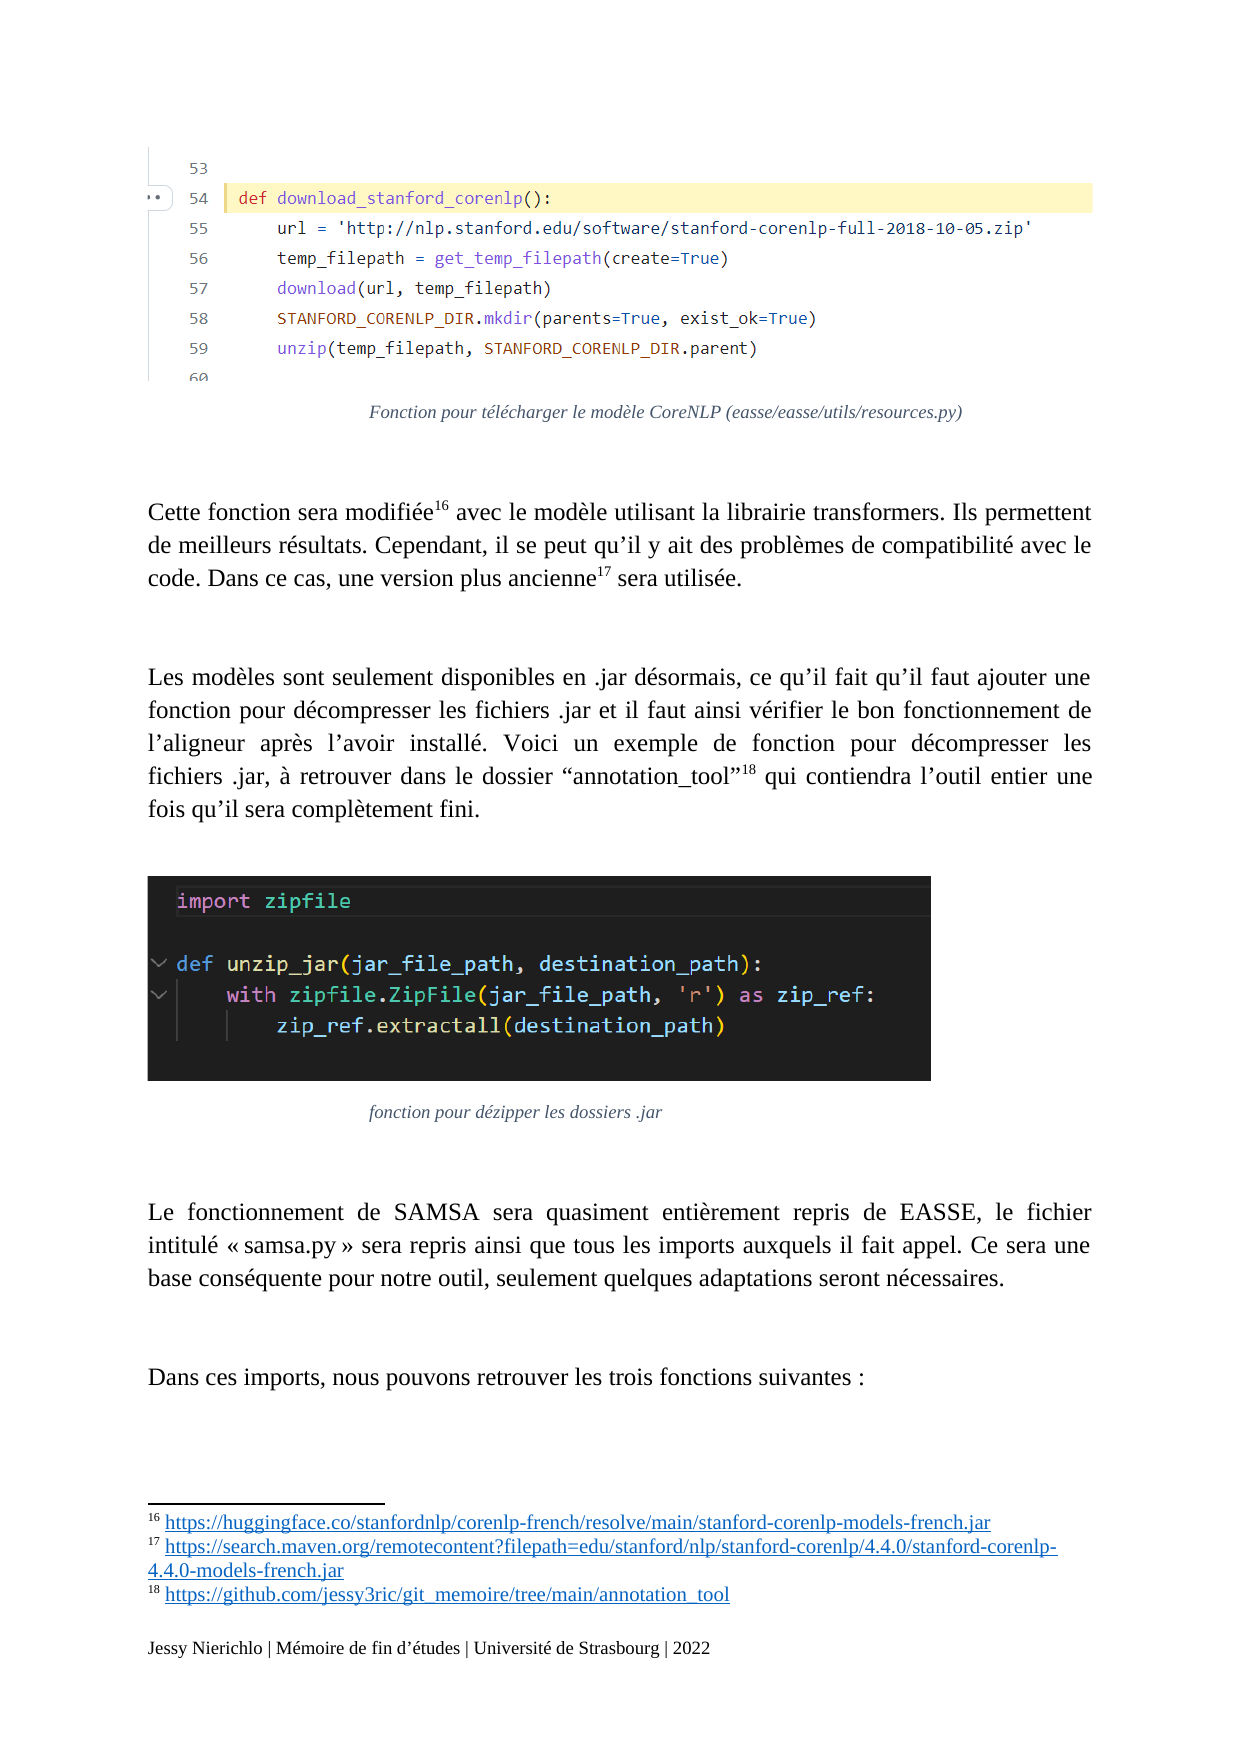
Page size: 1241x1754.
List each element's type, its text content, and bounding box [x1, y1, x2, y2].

text fonction pour dézipper les dossiers .jar [295, 1101, 1093, 1123]
text Les modèles sont seulement disponibles en .jar désormais, ce qu’il fait qu’il faut ajouter une fonction pour décompresser les fichiers .jar et il faut ainsi vérifier le bon fonctionnement de l’aligneur après l’avoir installé. Voici un exemple de fonction pour décompresser les fichiers .jar, à retrouver dans le dossier “annotation_tool” qui contiendra l’outil entier une fois qu’il sera complètement fini. [148, 662, 1093, 823]
text Le fonctionnement de SAMSA sera quasiment entièrement repris de EASSE, le fichier intitulé « samsa.py » sera repris ainsi que tous les imports auxquels il fait appel. Ce sera une base conséquente pour notre outil, seulement quelques adaptations seront nécessaires. [148, 1197, 1093, 1292]
text Dans ces imports, nous pouvons retrouver les trois fonctions suivantes : [148, 1362, 1093, 1391]
picture [147, 147, 1093, 381]
text Cette fonction sera modifiée avec le modèle utilisant la librairie transformers. Ils permettent de meilleurs résultats. Cependant, il se peut qu’il y ait des problèmes de compatibilité avec le code. Dans ce cas, une version plus ancienne sera utilisée. [148, 497, 1093, 591]
text Fonction pour télécharger le modèle CoreNLP (easse/easse/utils/resources.py) [295, 401, 1093, 423]
picture [147, 876, 931, 1081]
